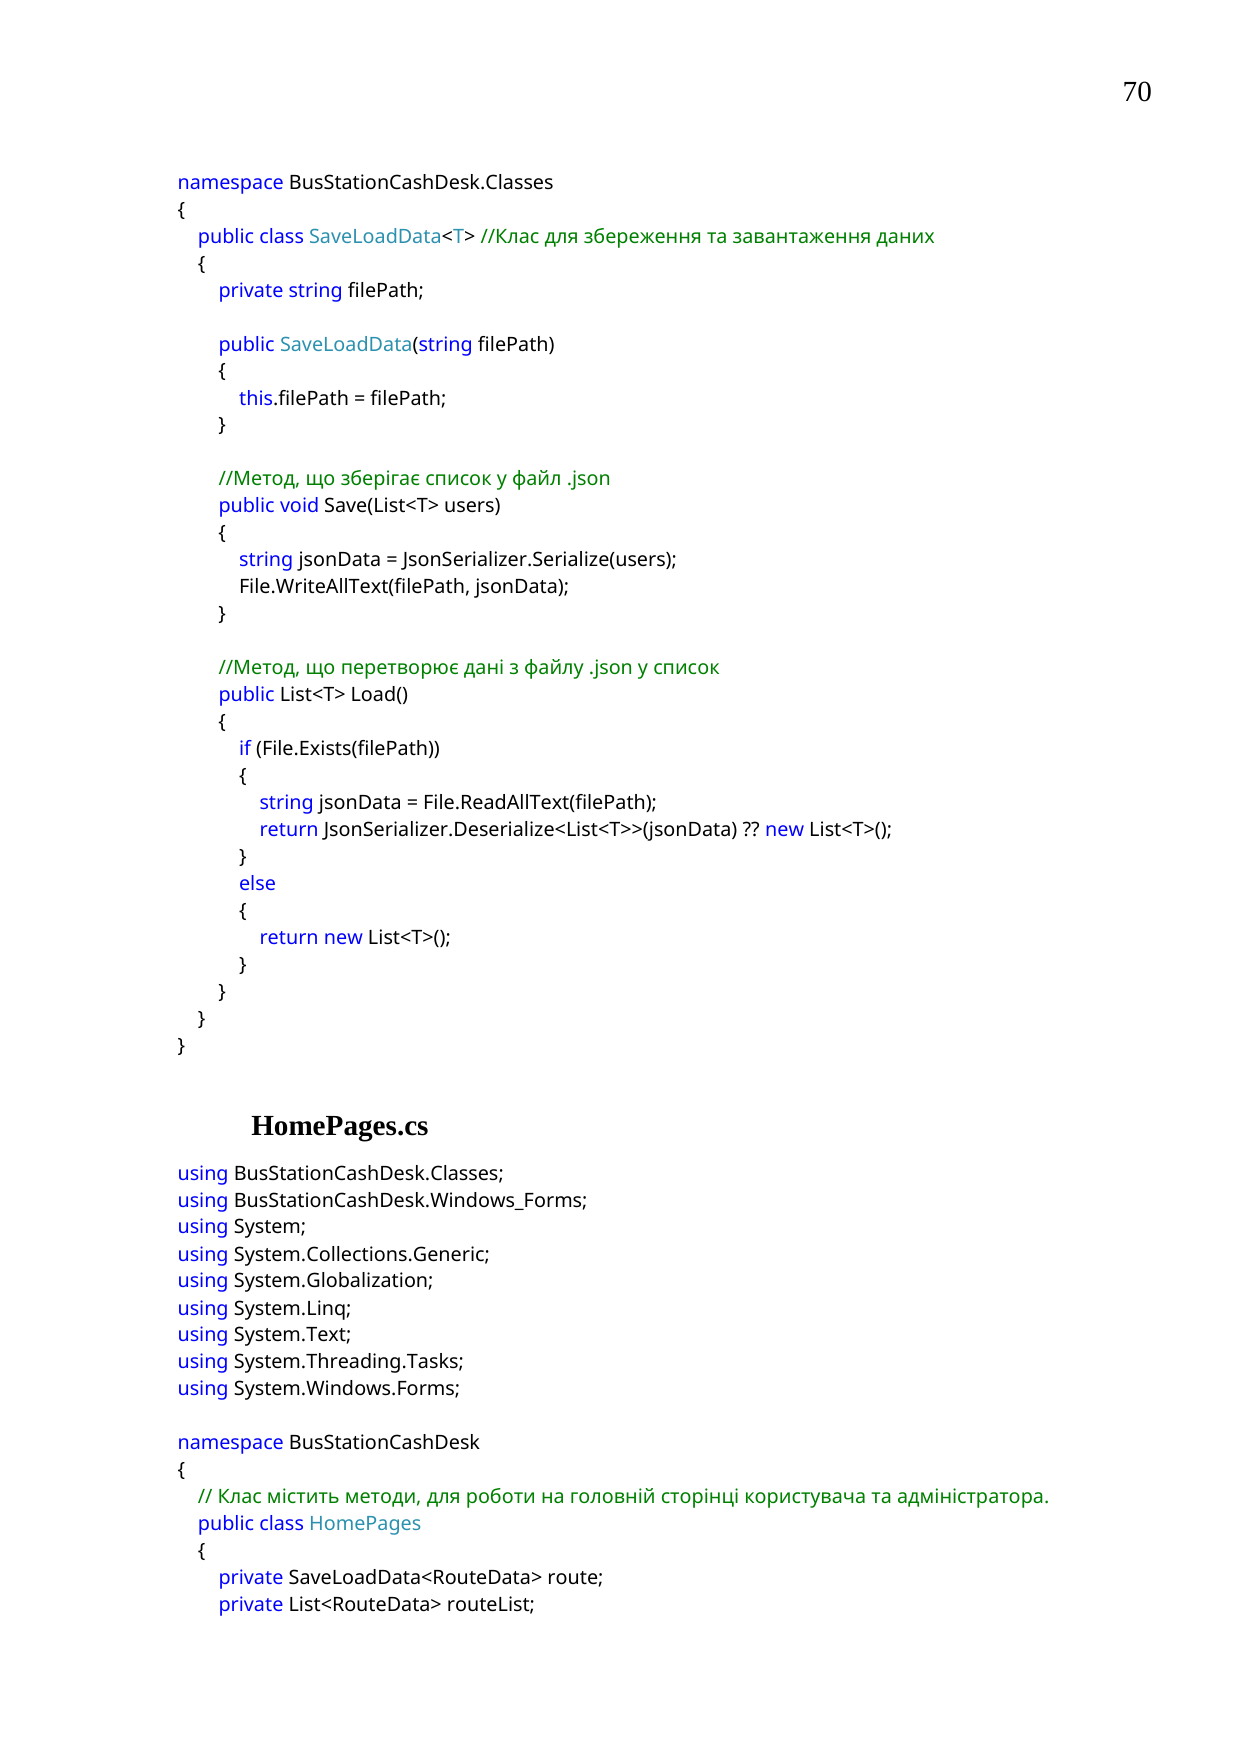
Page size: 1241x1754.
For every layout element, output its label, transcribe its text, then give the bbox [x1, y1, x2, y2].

text } [177, 950, 1152, 977]
text string jsonData = File.ReadAllText(filePath); [177, 788, 1152, 815]
text using BusStationCashDesk.Classes; [177, 1159, 1152, 1186]
text private SaveLoadData<RouteData> route; [177, 1563, 1152, 1591]
text public SaveLoadData(string filePath) [177, 330, 1152, 357]
text } [177, 977, 1152, 1004]
text //Метод, що зберігає список у файл .json [177, 465, 1152, 492]
text namespace BusStationCashDesk [177, 1429, 1152, 1456]
text return JsonSerializer.Deserialize<List<T>>(jsonData) ?? new List<T>(); [177, 815, 1152, 842]
text using System.Globalization; [177, 1267, 1152, 1294]
text namespace BusStationCashDesk.Classes [177, 168, 1152, 195]
text using System.Windows.Forms; [177, 1375, 1152, 1402]
text { [177, 896, 1152, 923]
text using System.Collections.Generic; [177, 1240, 1152, 1267]
text { [177, 1456, 1152, 1483]
text private List<RouteData> routeList; [177, 1591, 1152, 1617]
text HomePages.cs [177, 1108, 1152, 1142]
text using System.Text; [177, 1321, 1152, 1348]
text using System.Linq; [177, 1294, 1152, 1321]
text { [177, 707, 1152, 734]
text string jsonData = JsonSerializer.Serialize(users); [177, 546, 1152, 573]
text public class SaveLoadData<T> //Клас для збереження та завантаження даних [177, 222, 1152, 249]
text using System.Threading.Tasks; [177, 1348, 1152, 1375]
text this.filePath = filePath; [177, 384, 1152, 411]
text private string filePath; [177, 276, 1152, 303]
text using BusStationCashDesk.Windows_Forms; [177, 1186, 1152, 1213]
text using System; [177, 1213, 1152, 1240]
text if (File.Exists(filePath)) [177, 734, 1152, 761]
text { [177, 357, 1152, 384]
text public void Save(List<T> users) [177, 492, 1152, 519]
text else [177, 869, 1152, 896]
text { [177, 195, 1152, 222]
text File.WriteAllText(filePath, jsonData); [177, 573, 1152, 599]
text } [177, 411, 1152, 438]
text { [177, 249, 1152, 276]
text } [177, 599, 1152, 627]
text return new List<T>(); [177, 923, 1152, 950]
text { [177, 761, 1152, 788]
text } [177, 1004, 1152, 1031]
text { [177, 1537, 1152, 1563]
text } [177, 1031, 1152, 1058]
text public class HomePages [177, 1509, 1152, 1537]
text public List<T> Load() [177, 681, 1152, 707]
text // Клас містить методи, для роботи на головній сторінці користувача та адміністратора. [177, 1483, 1152, 1509]
text //Метод, що перетворює дані з файлу .json у список [177, 653, 1152, 681]
text } [177, 842, 1152, 869]
text { [177, 519, 1152, 546]
